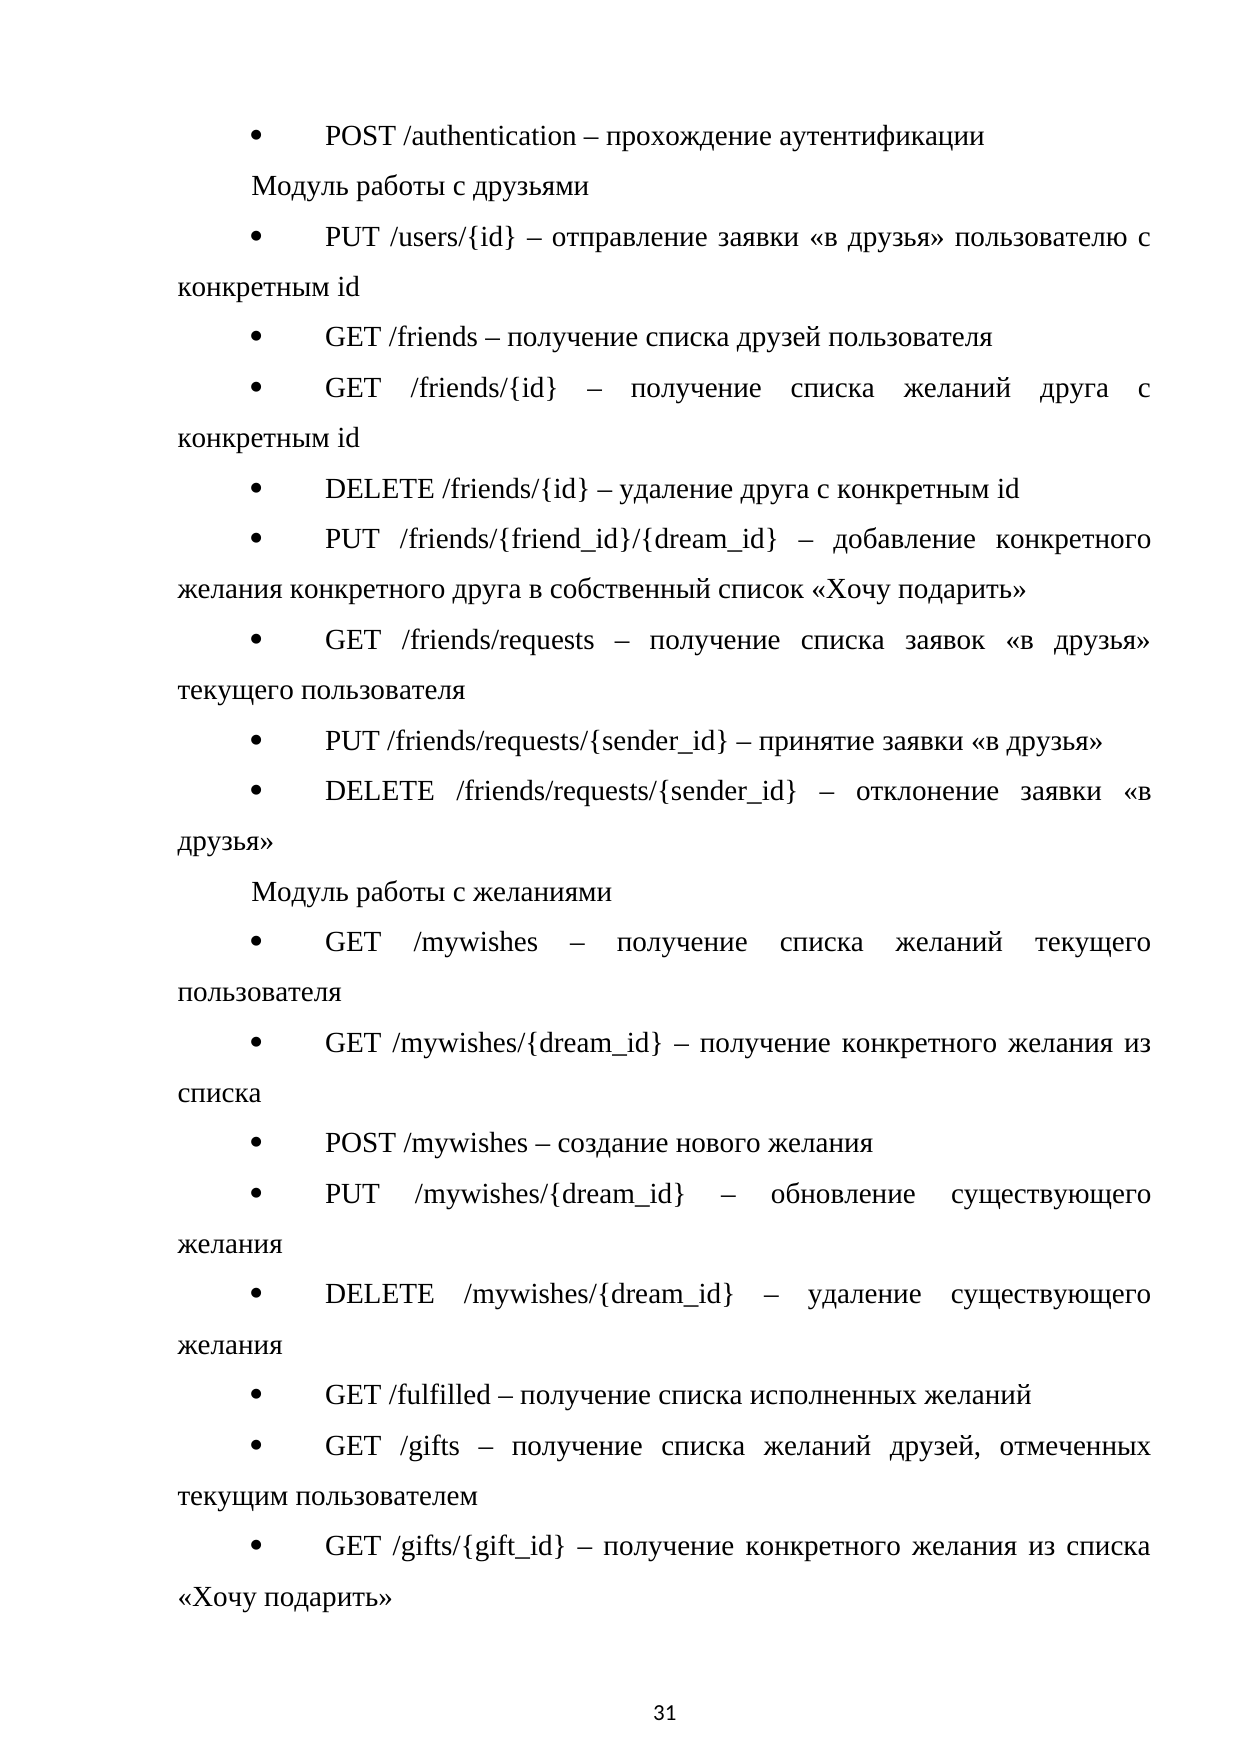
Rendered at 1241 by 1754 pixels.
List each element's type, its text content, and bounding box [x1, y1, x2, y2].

text Модуль работы с желаниями [177, 874, 1152, 907]
list GET /mywishes – получение списка желаний текущего пользователя [177, 924, 1152, 1008]
list GET /friends/requests – получение списка заявок «в друзья» текущего пользователя [177, 622, 1152, 706]
list POST /mywishes – создание нового желания [177, 1126, 1152, 1159]
list PUT /users/{id} – отправление заявки «в друзья» пользователю с конкретным id [177, 219, 1152, 303]
list PUT /friends/{friend_id}/{dream_id} – добавление конкретного желания конкретного друга в собственный список «Хочу подарить» [177, 521, 1152, 605]
list GET /gifts – получение списка желаний друзей, отмеченных текущим пользователем [177, 1428, 1152, 1512]
list GET /fulfilled – получение списка исполненных желаний [177, 1377, 1152, 1411]
list DELETE /mywishes/{dream_id} – удаление существующего желания [177, 1277, 1152, 1361]
list DELETE /friends/requests/{sender_id} – отклонение заявки «в друзья» [177, 773, 1152, 857]
list POST /authentication – прохождение аутентификации [177, 118, 1152, 152]
list DELETE /friends/{id} – удаление друга с конкретным id [177, 471, 1152, 504]
text Модуль работы с друзьями [177, 168, 1152, 202]
list PUT /mywishes/{dream_id} – обновление существующего желания [177, 1176, 1152, 1260]
list GET /friends – получение списка друзей пользователя [177, 319, 1152, 353]
list PUT /friends/requests/{sender_id} – принятие заявки «в друзья» [177, 723, 1152, 756]
list GET /mywishes/{dream_id} – получение конкретного желания из списка [177, 1025, 1152, 1109]
list GET /friends/{id} – получение списка желаний друга с конкретным id [177, 370, 1152, 454]
list GET /gifts/{gift_id} – получение конкретного желания из списка «Хочу подарить» [177, 1528, 1152, 1612]
